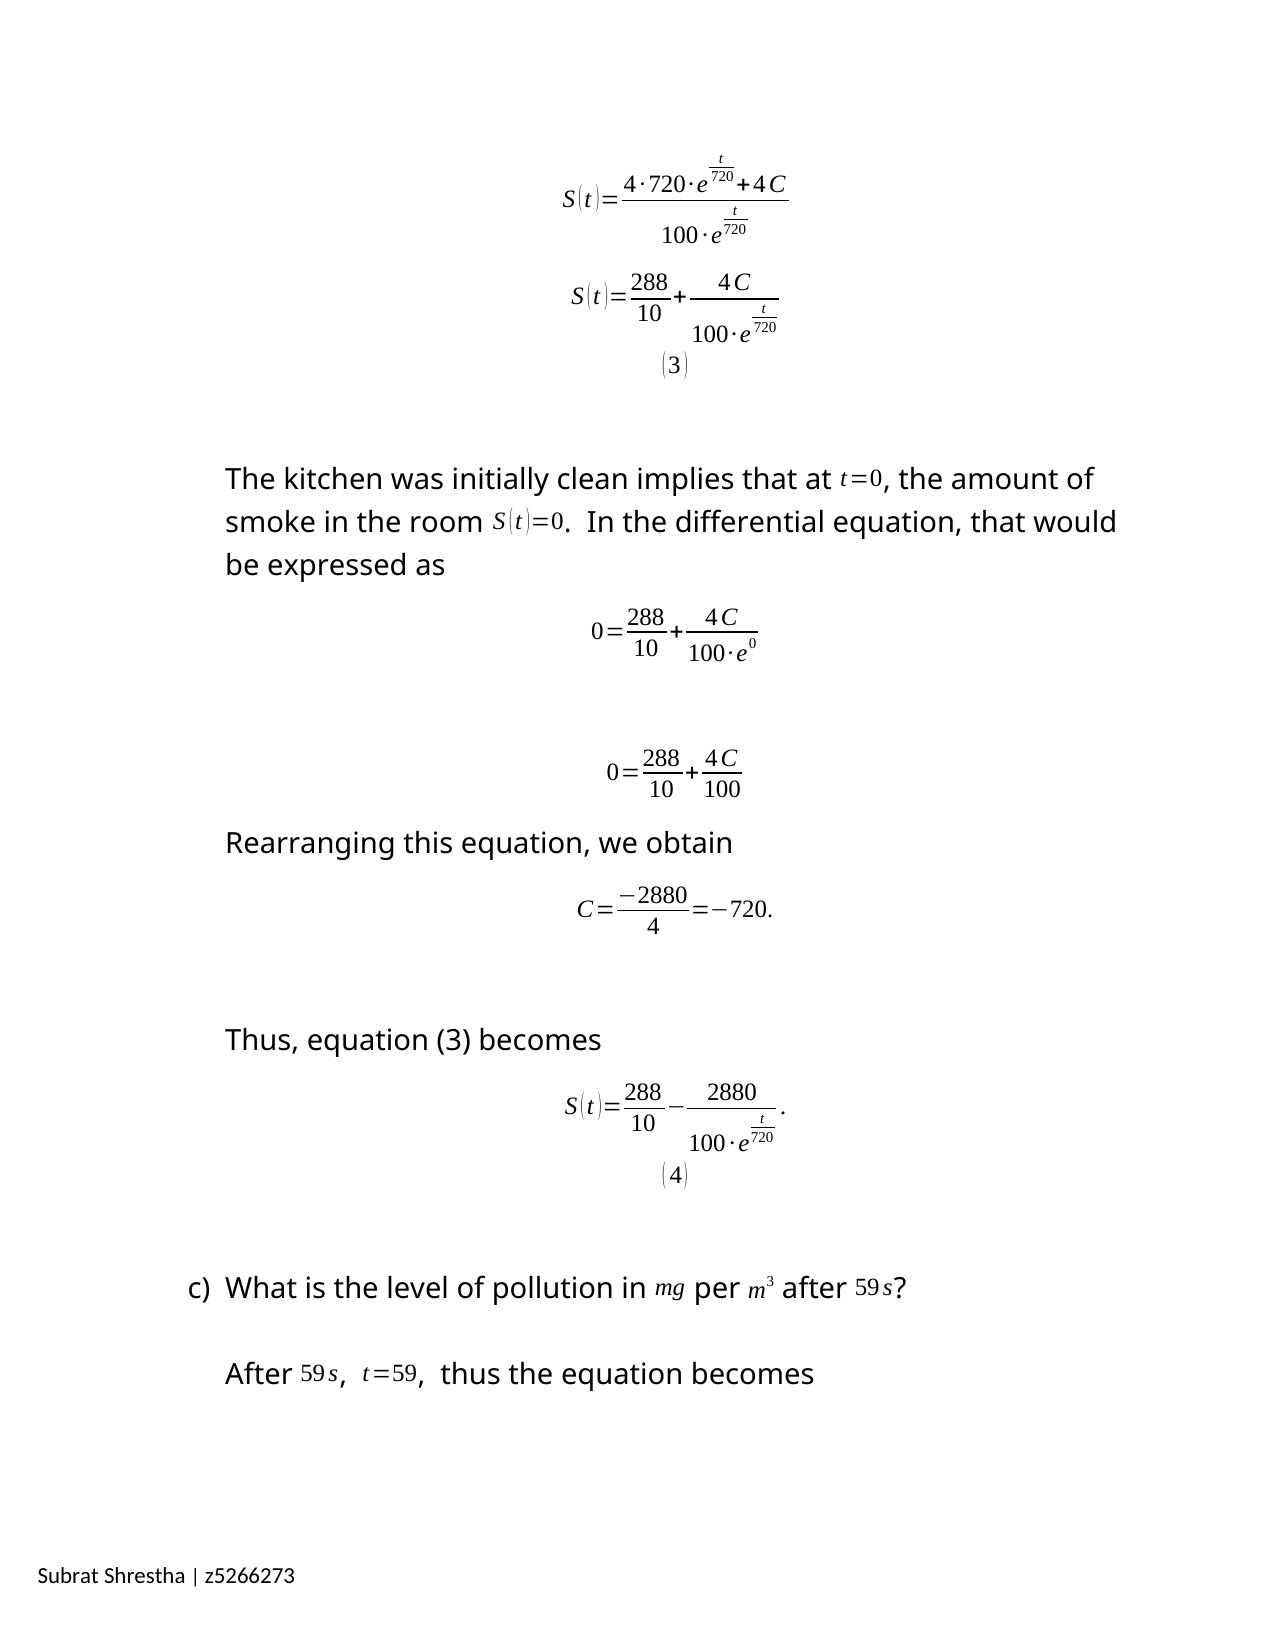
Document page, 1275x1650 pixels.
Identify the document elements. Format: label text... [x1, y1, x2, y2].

text Thus, equation (3) becomes [225, 1019, 1125, 1058]
list After , , thus the equation becomes [225, 1353, 1125, 1393]
text Rearranging this equation, we obtain [225, 822, 1125, 862]
text The kitchen was initially clean implies that at , the amount of smoke in the room . In the differential equation, that would be expressed as [225, 458, 1125, 583]
list What is the level of pollution in per after ? [187, 1268, 1125, 1307]
